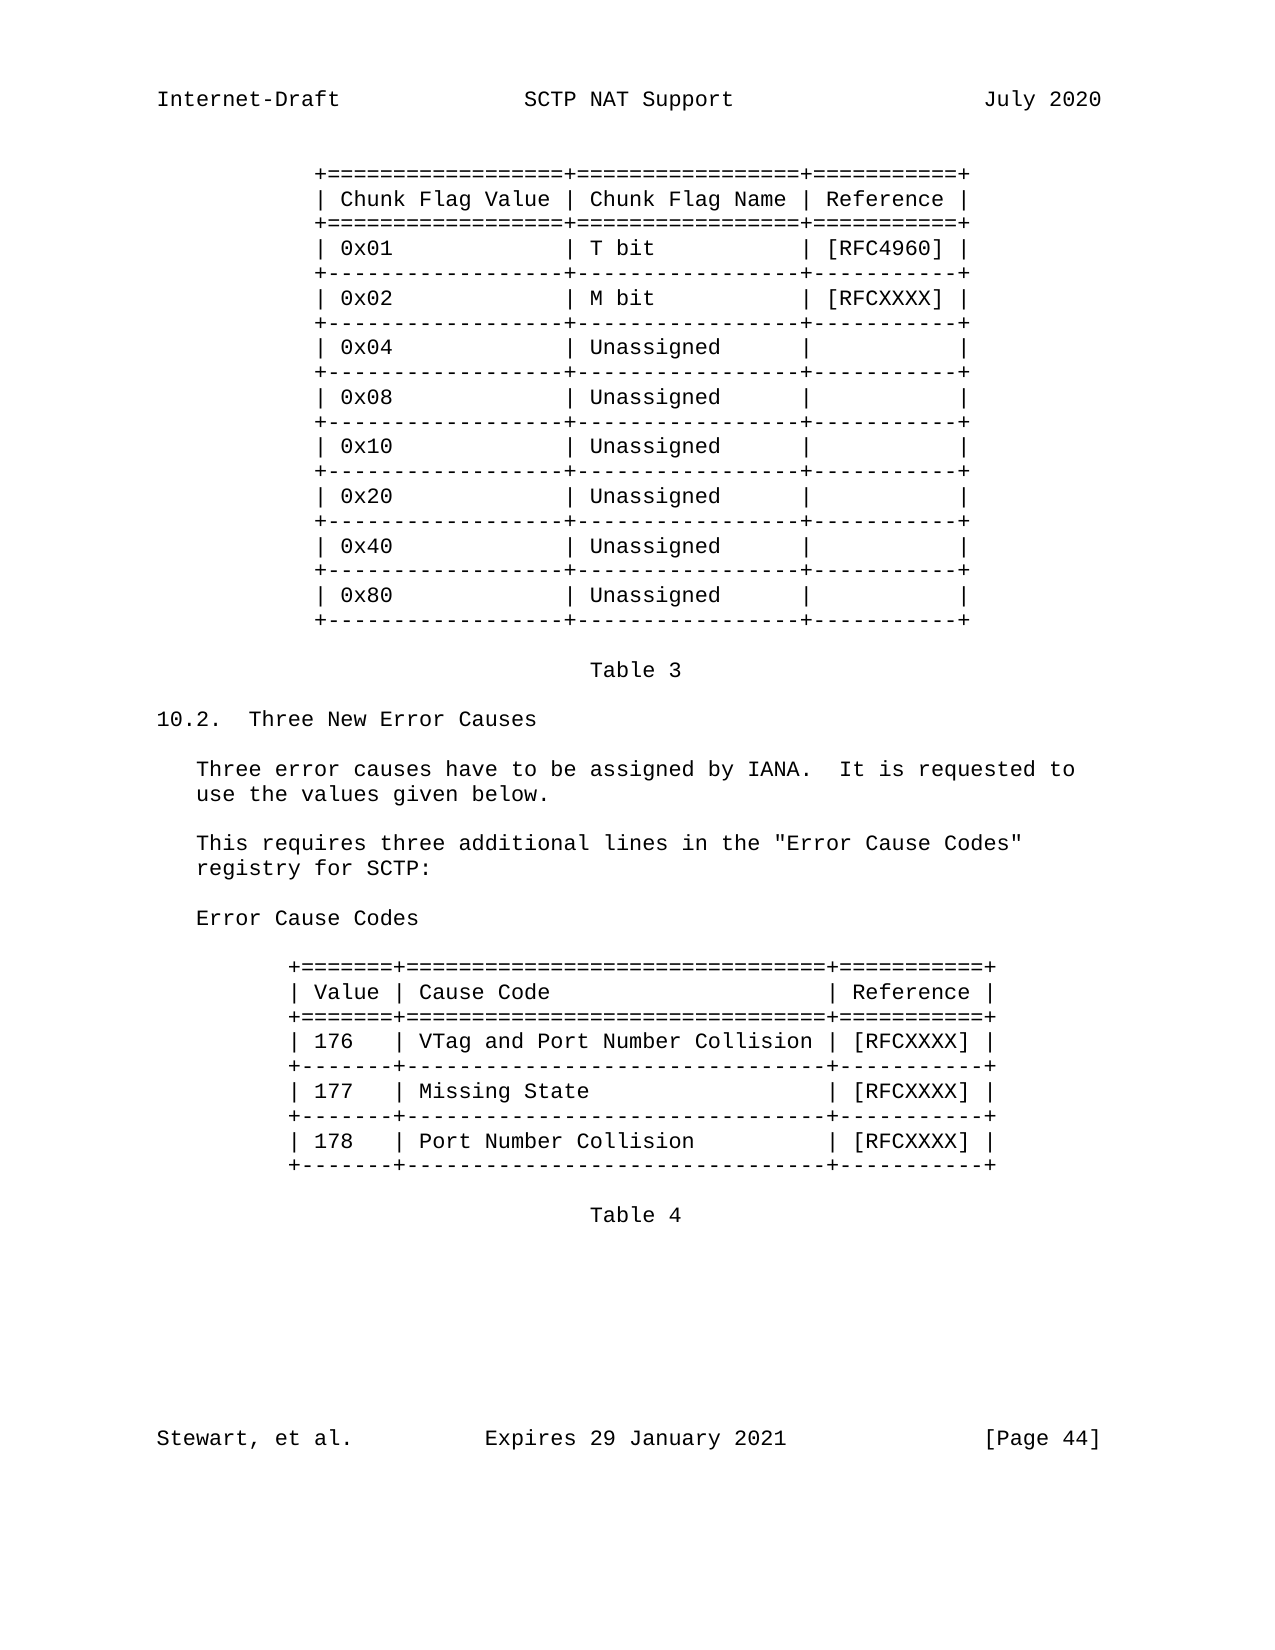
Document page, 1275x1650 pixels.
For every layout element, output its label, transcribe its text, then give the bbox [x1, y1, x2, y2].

text use the values given below. [156, 783, 1118, 808]
text Error Cause Codes [156, 907, 1118, 932]
text +=======+================================+===========+ [156, 1006, 1118, 1031]
text | 0x40 | Unassigned | | [156, 535, 1118, 560]
text +==================+=================+===========+ [156, 163, 1118, 188]
text | 176 | VTag and Port Number Collision | [RFCXXXX] | [156, 1031, 1118, 1056]
text +==================+=================+===========+ [156, 213, 1118, 237]
text +------------------+-----------------+-----------+ [156, 312, 1118, 337]
text This requires three additional lines in the "Error Cause Codes" [156, 832, 1118, 857]
text | Chunk Flag Value | Chunk Flag Name | Reference | [156, 188, 1118, 213]
text +------------------+-----------------+-----------+ [156, 361, 1118, 386]
text +------------------+-----------------+-----------+ [156, 461, 1118, 485]
text +------------------+-----------------+-----------+ [156, 262, 1118, 287]
text +=======+================================+===========+ [156, 956, 1118, 981]
text | 0x04 | Unassigned | | [156, 337, 1118, 361]
text Table 3 [156, 659, 1118, 684]
text +-------+--------------------------------+-----------+ [156, 1105, 1118, 1130]
text | 0x08 | Unassigned | | [156, 386, 1118, 411]
text 10.2. Three New Error Causes [156, 708, 1118, 733]
text registry for SCTP: [156, 857, 1118, 882]
text +-------+--------------------------------+-----------+ [156, 1155, 1118, 1179]
text | 177 | Missing State | [RFCXXXX] | [156, 1080, 1118, 1105]
text | 0x10 | Unassigned | | [156, 436, 1118, 461]
text +------------------+-----------------+-----------+ [156, 560, 1118, 584]
text | 178 | Port Number Collision | [RFCXXXX] | [156, 1130, 1118, 1155]
text Table 4 [156, 1204, 1118, 1229]
text +-------+--------------------------------+-----------+ [156, 1056, 1118, 1080]
text | Value | Cause Code | Reference | [156, 981, 1118, 1006]
text Three error causes have to be assigned by IANA. It is requested to [156, 758, 1118, 783]
text +------------------+-----------------+-----------+ [156, 411, 1118, 436]
text Stewart, et al. Expires 29 January 2021 [Page 44] [156, 1427, 1118, 1452]
text +------------------+-----------------+-----------+ [156, 510, 1118, 535]
text +------------------+-----------------+-----------+ [156, 609, 1118, 634]
text | 0x01 | T bit | [RFC4960] | [156, 237, 1118, 262]
text | 0x20 | Unassigned | | [156, 485, 1118, 510]
text Internet-Draft SCTP NAT Support July 2020 [156, 89, 1118, 113]
text | 0x80 | Unassigned | | [156, 584, 1118, 609]
text | 0x02 | M bit | [RFCXXXX] | [156, 287, 1118, 312]
